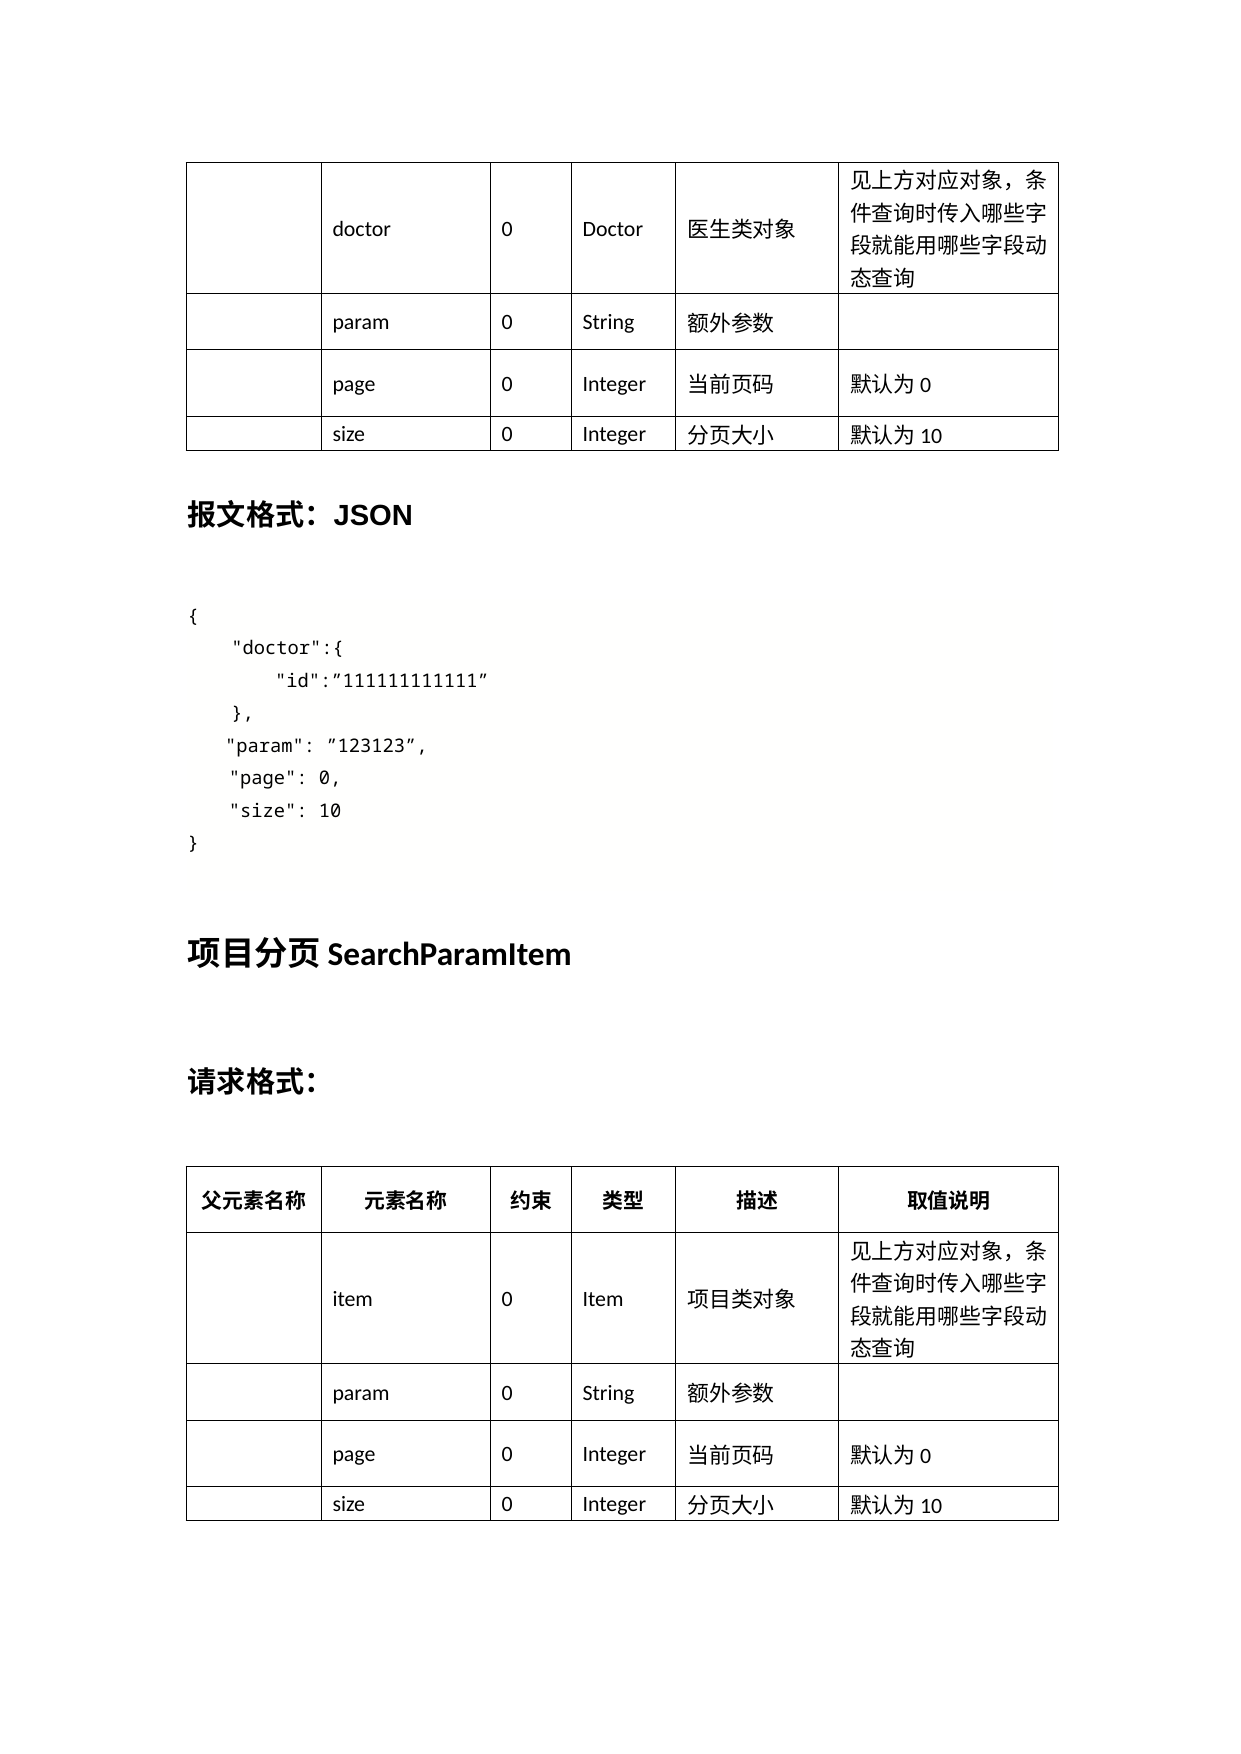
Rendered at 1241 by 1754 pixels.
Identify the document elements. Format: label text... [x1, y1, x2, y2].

table_cell 0 [491, 1421, 571, 1486]
table_cell Integer [572, 350, 675, 416]
table_cell [187, 1233, 321, 1363]
table_cell 额外参数 [676, 294, 838, 349]
subtitle 报文格式：JSON [187, 480, 1053, 545]
table_cell [187, 294, 321, 349]
table_cell String [572, 294, 675, 349]
table_cell 0 [491, 1233, 571, 1363]
text "page": 0, [187, 761, 1053, 794]
table_cell 当前页码 [676, 350, 838, 416]
table_cell 0 [491, 294, 571, 349]
table_cell 见上方对应对象，条件查询时传入哪些字段就能用哪些字段动态查询 [839, 163, 1058, 293]
table_cell 见上方对应对象，条件查询时传入哪些字段就能用哪些字段动态查询 [839, 1233, 1058, 1363]
table_cell size [322, 417, 490, 450]
table_cell Item [572, 1233, 675, 1363]
table_cell Doctor [572, 163, 675, 293]
table_cell 默认为0 [839, 1421, 1058, 1486]
table_cell String [572, 1364, 675, 1419]
table_cell 0 [491, 417, 571, 450]
table_cell [187, 1487, 321, 1520]
table_cell [187, 163, 321, 293]
table_cell 额外参数 [676, 1364, 838, 1419]
text "id":”111111111111” [187, 664, 1053, 696]
table_cell item [322, 1233, 490, 1363]
table_cell Integer [572, 417, 675, 450]
subtitle 请求格式： [187, 1047, 1053, 1112]
table_cell 分页大小 [676, 417, 838, 450]
table_cell 当前页码 [676, 1421, 838, 1486]
table_header 父元素名称 [187, 1167, 321, 1232]
table_cell [187, 350, 321, 416]
table_cell 默认为10 [839, 1487, 1058, 1520]
table_cell size [322, 1487, 490, 1520]
table_cell 0 [491, 350, 571, 416]
text "size": 10 [187, 794, 1053, 826]
table_cell 0 [491, 1487, 571, 1520]
table_cell page [322, 350, 490, 416]
table_cell 默认为10 [839, 417, 1058, 450]
table_header 类型 [572, 1167, 675, 1232]
table_cell page [322, 1421, 490, 1486]
table_cell [187, 417, 321, 450]
text } [187, 826, 1053, 859]
table_cell [187, 1364, 321, 1419]
table_cell 0 [491, 1364, 571, 1419]
text }, [187, 696, 1053, 729]
table_header 取值说明 [839, 1167, 1058, 1232]
table_cell [839, 294, 1058, 349]
table_cell 默认为0 [839, 350, 1058, 416]
table_header 描述 [676, 1167, 838, 1232]
table_cell param [322, 294, 490, 349]
table_cell 项目类对象 [676, 1233, 838, 1363]
table_cell Integer [572, 1421, 675, 1486]
table_cell doctor [322, 163, 490, 293]
table_cell 医生类对象 [676, 163, 838, 293]
text { [187, 599, 1053, 631]
table_cell param [322, 1364, 490, 1419]
table_cell [187, 1421, 321, 1486]
table_header 约束 [491, 1167, 571, 1232]
table_cell [839, 1364, 1058, 1419]
table_cell 0 [491, 163, 571, 293]
text "param": ”123123”, [187, 729, 1053, 761]
table_header 元素名称 [322, 1167, 490, 1232]
subtitle 项目分页SearchParamItem [187, 918, 1053, 983]
table_cell Integer [572, 1487, 675, 1520]
table_cell 分页大小 [676, 1487, 838, 1520]
text "doctor":{ [187, 631, 1053, 664]
